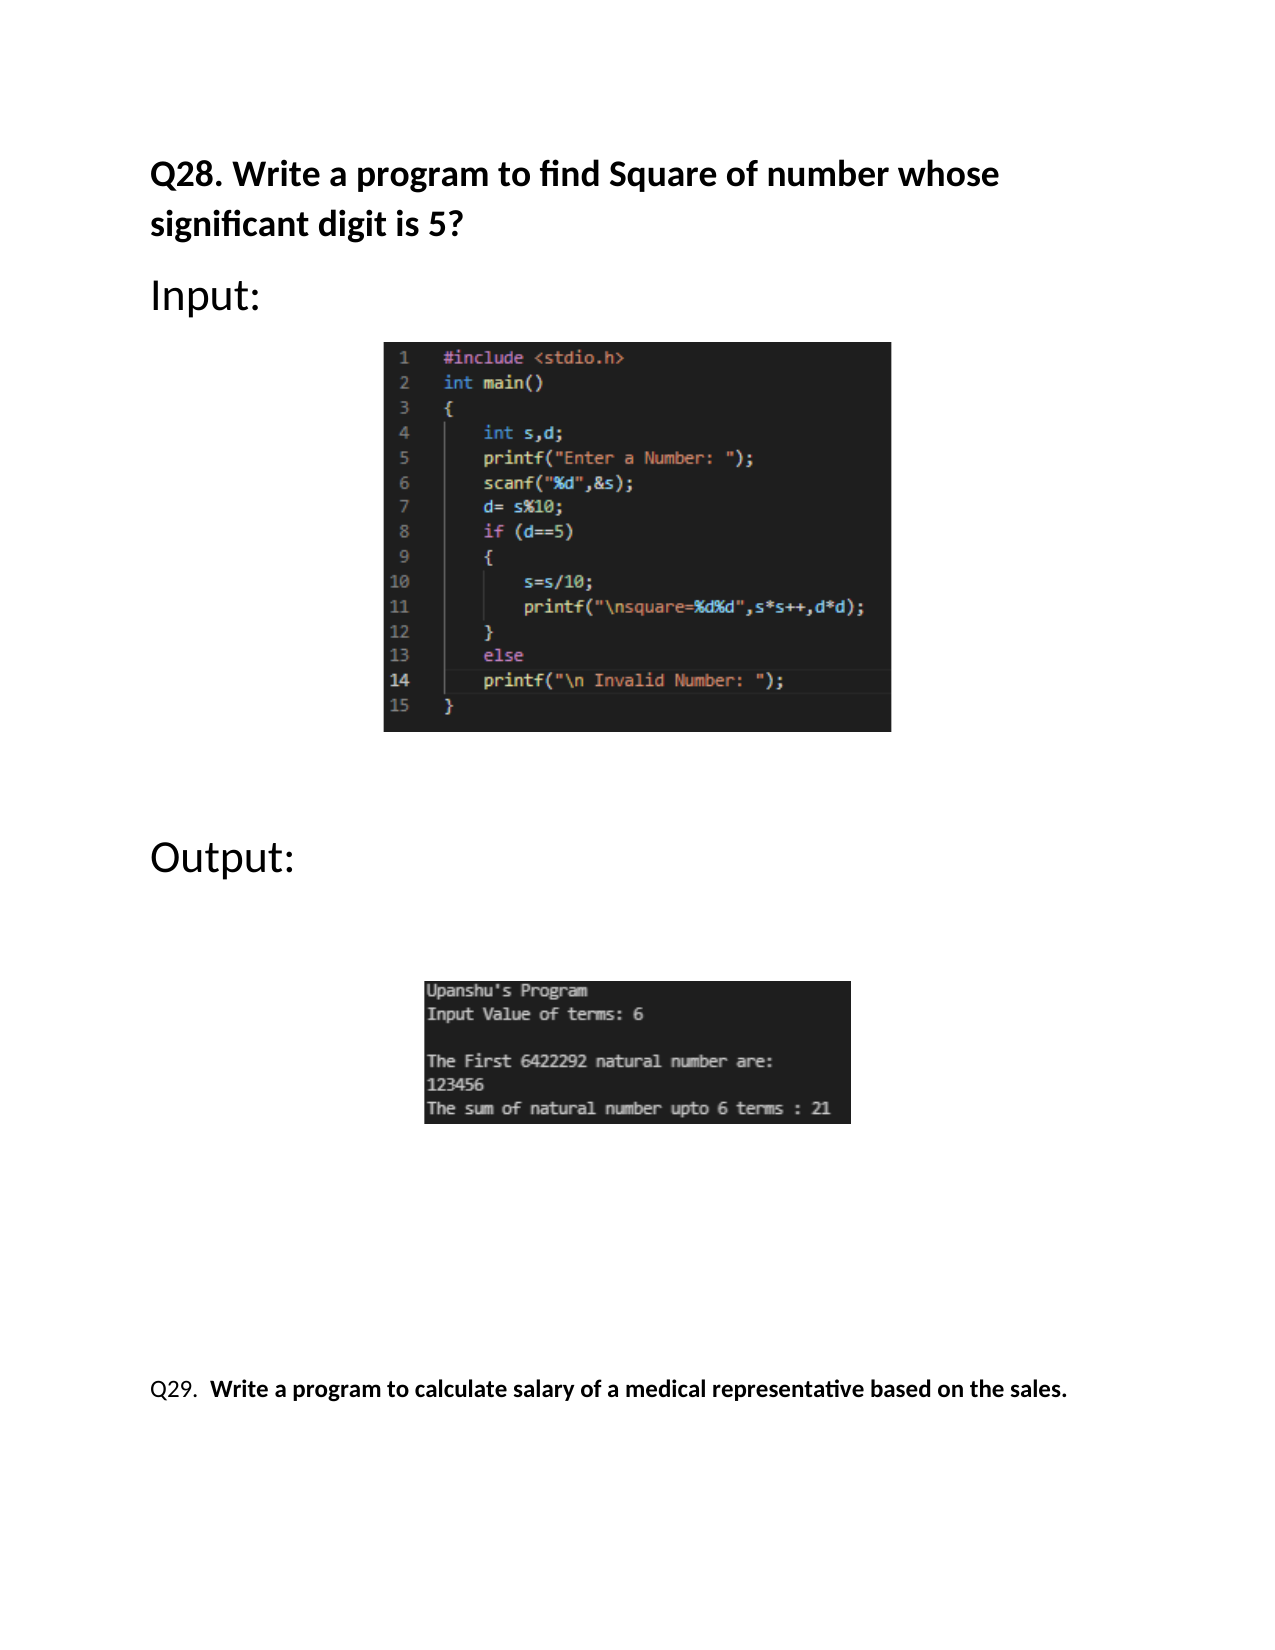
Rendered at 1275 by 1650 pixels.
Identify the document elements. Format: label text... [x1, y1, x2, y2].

text Output: [150, 827, 1125, 883]
text Q29. Write a program to calculate salary of a medical representative based on the sales. [150, 1373, 1125, 1404]
text Input: [150, 266, 1125, 322]
picture [424, 981, 851, 1124]
text Q28. Write a program to find Square of number whose significant digit is 5? [150, 150, 1125, 245]
picture [383, 342, 892, 732]
